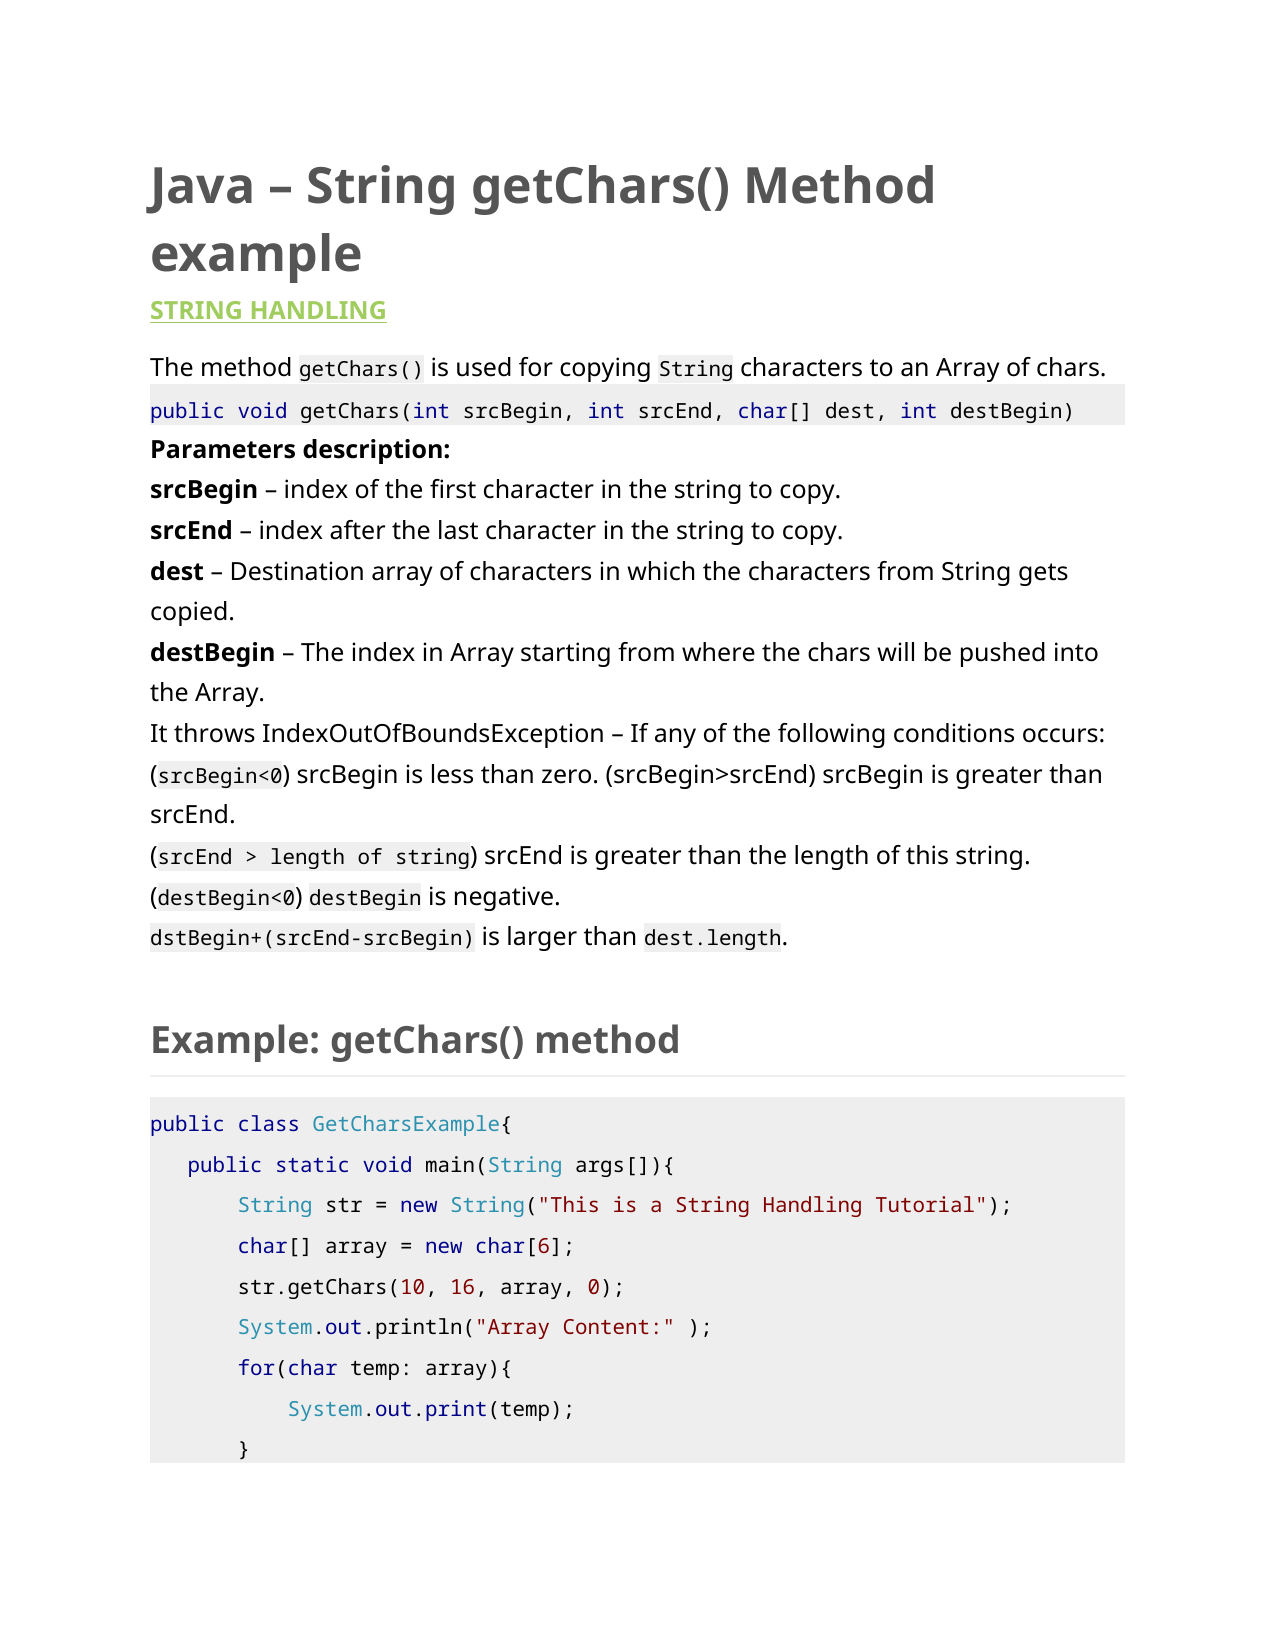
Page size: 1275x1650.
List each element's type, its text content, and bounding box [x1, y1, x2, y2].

text Example: getChars() method [150, 1014, 1125, 1075]
text Parameters description: srcBegin – index of the first character in the string to copy. srcEnd – index after the last character in the string to copy. dest – Destination array of characters in which the characters from String gets copied. destBegin – The index in Array starting from where the chars will be pushed into the Array. [150, 425, 1125, 709]
text The method getChars() is used for copying String characters to an Array of chars. [150, 343, 1125, 384]
text public static void main(String args[]){ [150, 1138, 1125, 1178]
text Java – String getChars() Method example [150, 150, 1125, 286]
text STRING HANDLING [150, 286, 1125, 327]
text char[] array = new char[6]; [150, 1219, 1125, 1260]
text System.out.print(temp); [150, 1382, 1125, 1422]
text It throws IndexOutOfBoundsException – If any of the following conditions occurs: (srcBegin<0) srcBegin is less than zero. (srcBegin>srcEnd) srcBegin is greater than srcEnd. (srcEnd > length of string) srcEnd is greater than the length of this string. (destBegin<0) destBegin is negative. dstBegin+(srcEnd-srcBegin) is larger than dest.length. [150, 709, 1125, 953]
text str.getChars(10, 16, array, 0); [150, 1260, 1125, 1300]
text System.out.println("Array Content:" ); [150, 1300, 1125, 1341]
text } [150, 1422, 1125, 1463]
text String str = new String("This is a String Handling Tutorial"); [150, 1178, 1125, 1219]
text public class GetCharsExample{ [150, 1097, 1125, 1138]
text for(char temp: array){ [150, 1341, 1125, 1382]
text public void getChars(int srcBegin, int srcEnd, char[] dest, int destBegin) [150, 384, 1125, 425]
